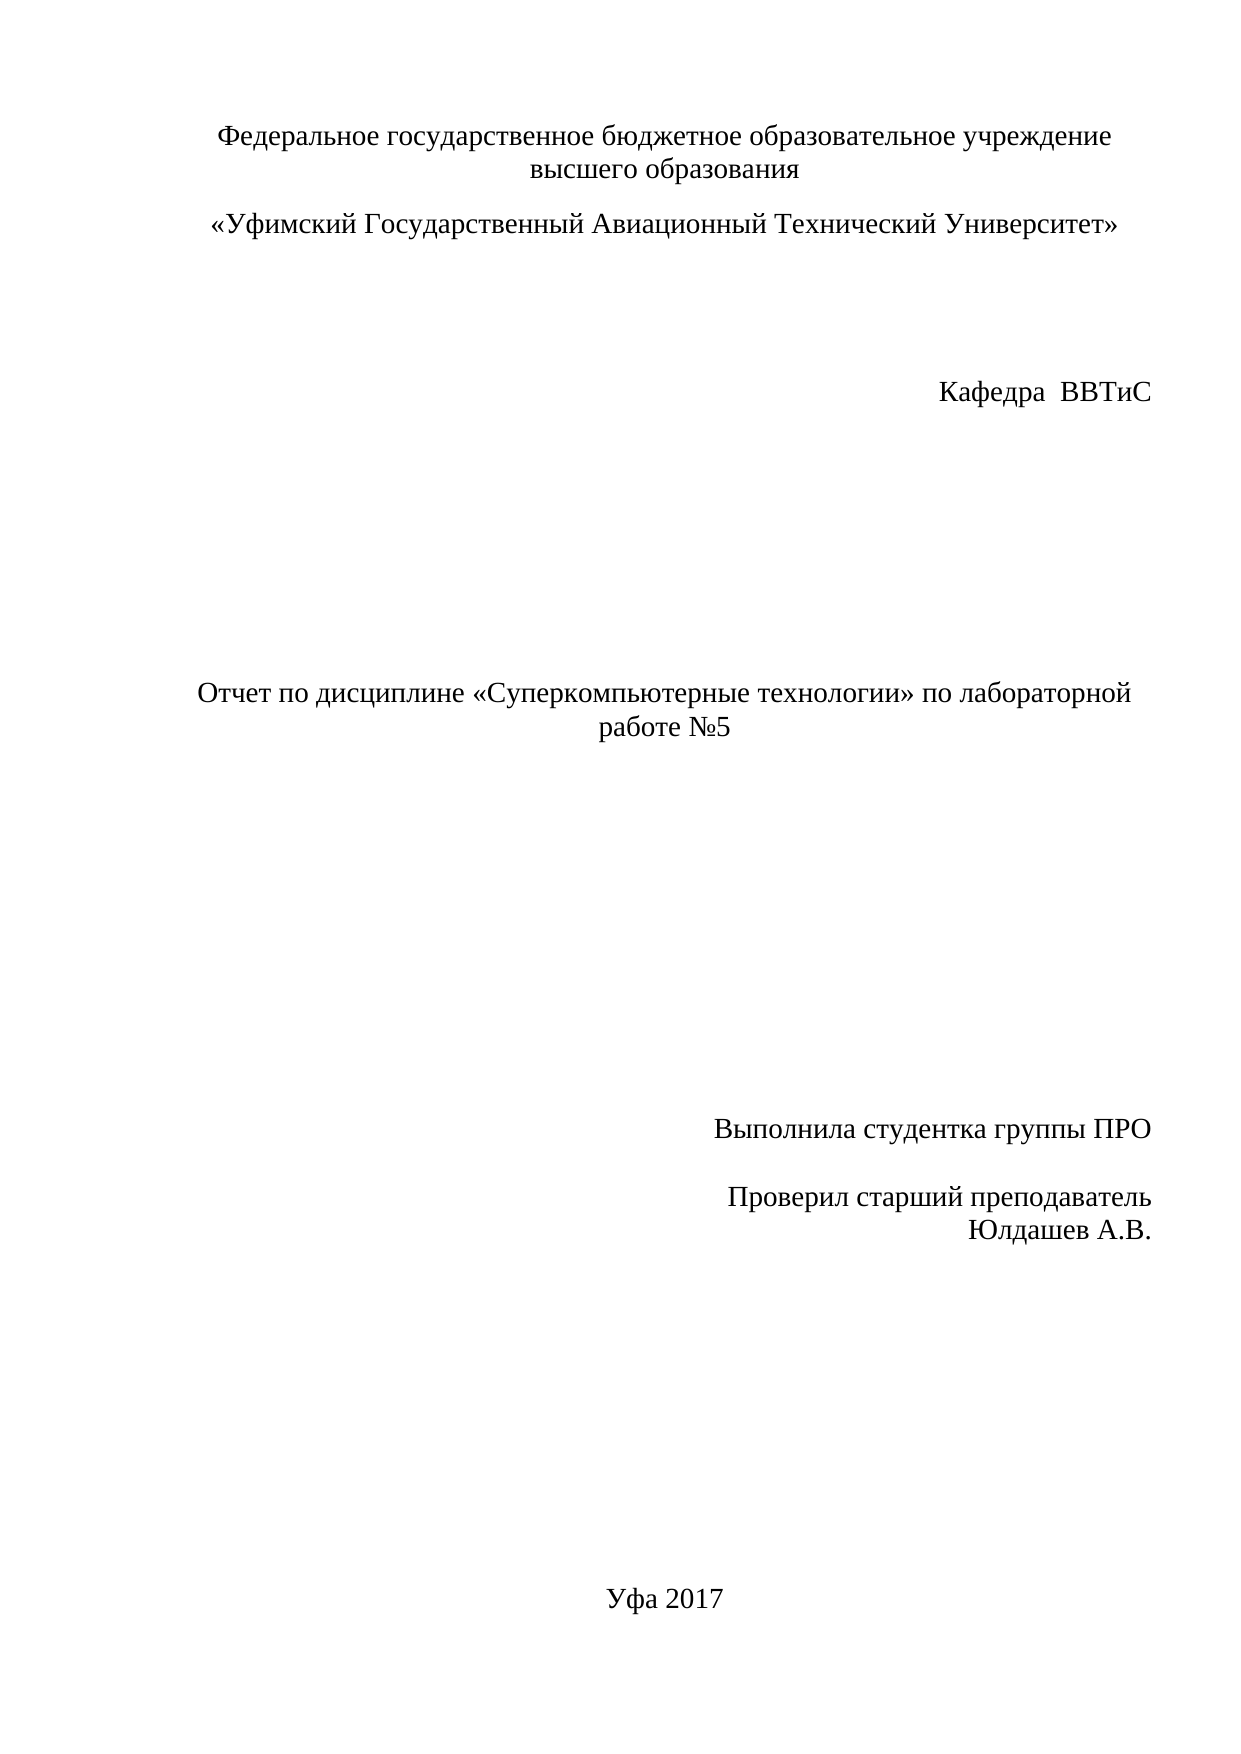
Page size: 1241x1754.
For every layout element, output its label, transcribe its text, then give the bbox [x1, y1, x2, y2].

text Выполнила студентка группы ПРО [177, 1112, 1152, 1145]
text Проверил старший преподаватель [177, 1179, 1152, 1212]
text Кафедра ВВТиС [177, 374, 1152, 407]
text «Уфимский Государственный Авиационный Технический Университет» [177, 206, 1152, 239]
text Уфа 2017 [177, 1581, 1152, 1615]
text Отчет по дисциплине «Суперкомпьютерные технологии» по лабораторной работе №5 [177, 676, 1152, 743]
text Федеральное государственное бюджетное образовательное учреждение высшего образования [177, 118, 1152, 185]
text Юлдашев А.В. [177, 1212, 1152, 1246]
